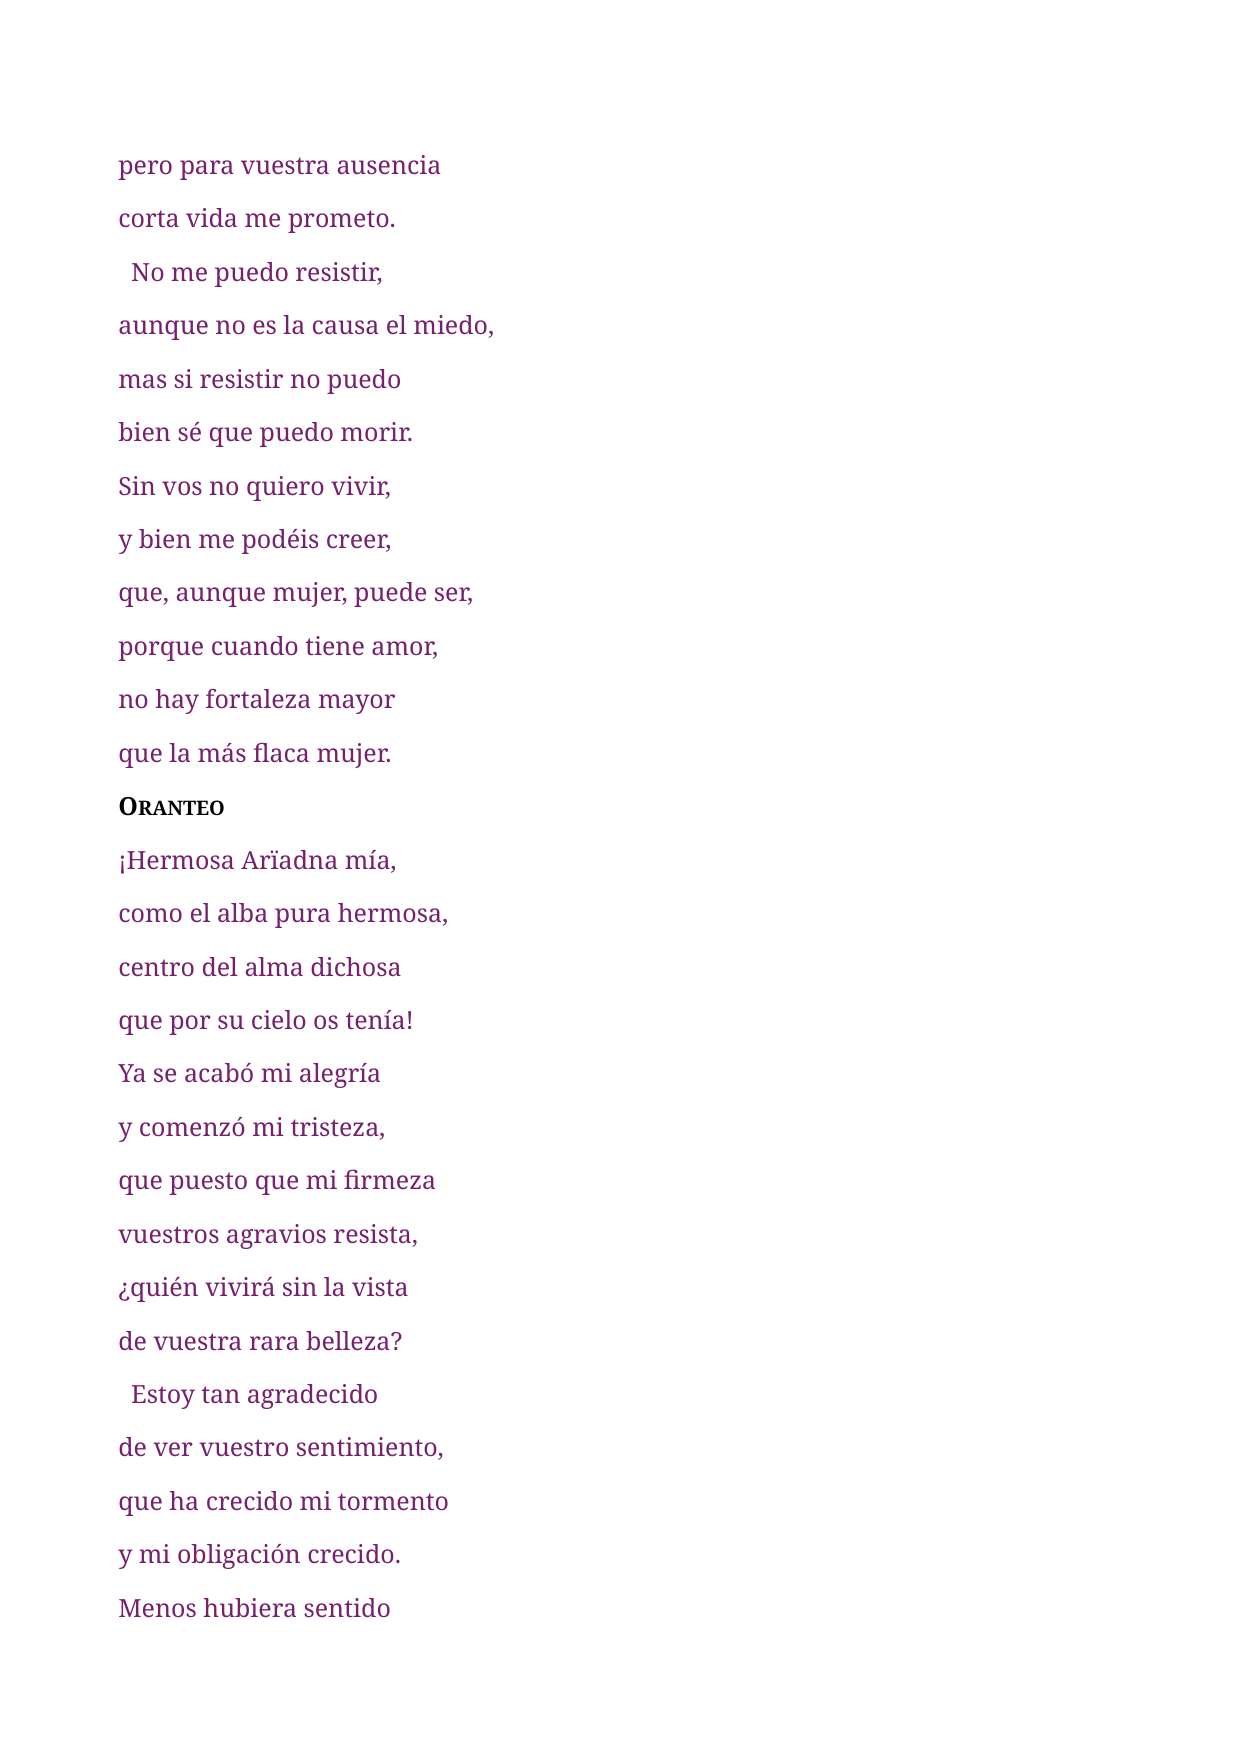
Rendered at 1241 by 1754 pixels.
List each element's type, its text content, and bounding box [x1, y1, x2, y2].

text de vuestra rara belleza? [118, 1323, 1122, 1357]
text de ver vuestro sentimiento, [118, 1430, 1122, 1464]
text Ya se acabó mi alegría [118, 1056, 1122, 1090]
text No me puedo resistir, [118, 254, 1122, 288]
text como el alba pura hermosa, [118, 896, 1122, 930]
text Sin vos no quiero vivir, [118, 468, 1122, 502]
text que la más flaca mujer. [118, 735, 1122, 769]
text y mi obligación crecido. [118, 1537, 1122, 1571]
text mas si resistir no puedo [118, 361, 1122, 395]
text Oranteo [118, 789, 1122, 823]
text y bien me podéis creer, [118, 522, 1122, 556]
text ¿quién vivirá sin la vista [118, 1270, 1122, 1304]
text que ha crecido mi tormento [118, 1483, 1122, 1518]
text porque cuando tiene amor, [118, 628, 1122, 663]
text que por su cielo os tenía! [118, 1003, 1122, 1037]
text ¡Hermosa Arïadna mía, [118, 842, 1122, 876]
text Menos hubiera sentido [118, 1590, 1122, 1624]
text aunque no es la causa el miedo, [118, 308, 1122, 342]
text pero para vuestra ausencia [118, 148, 1122, 182]
text vuestros agravios resista, [118, 1216, 1122, 1250]
text bien sé que puedo morir. [118, 415, 1122, 449]
text centro del alma dichosa [118, 949, 1122, 983]
text Estoy tan agradecido [118, 1377, 1122, 1411]
text que puesto que mi firmeza [118, 1163, 1122, 1197]
text corta vida me prometo. [118, 201, 1122, 235]
text que, aunque mujer, puede ser, [118, 575, 1122, 609]
text y comenzó mi tristeza, [118, 1109, 1122, 1143]
text no hay fortaleza mayor [118, 682, 1122, 716]
